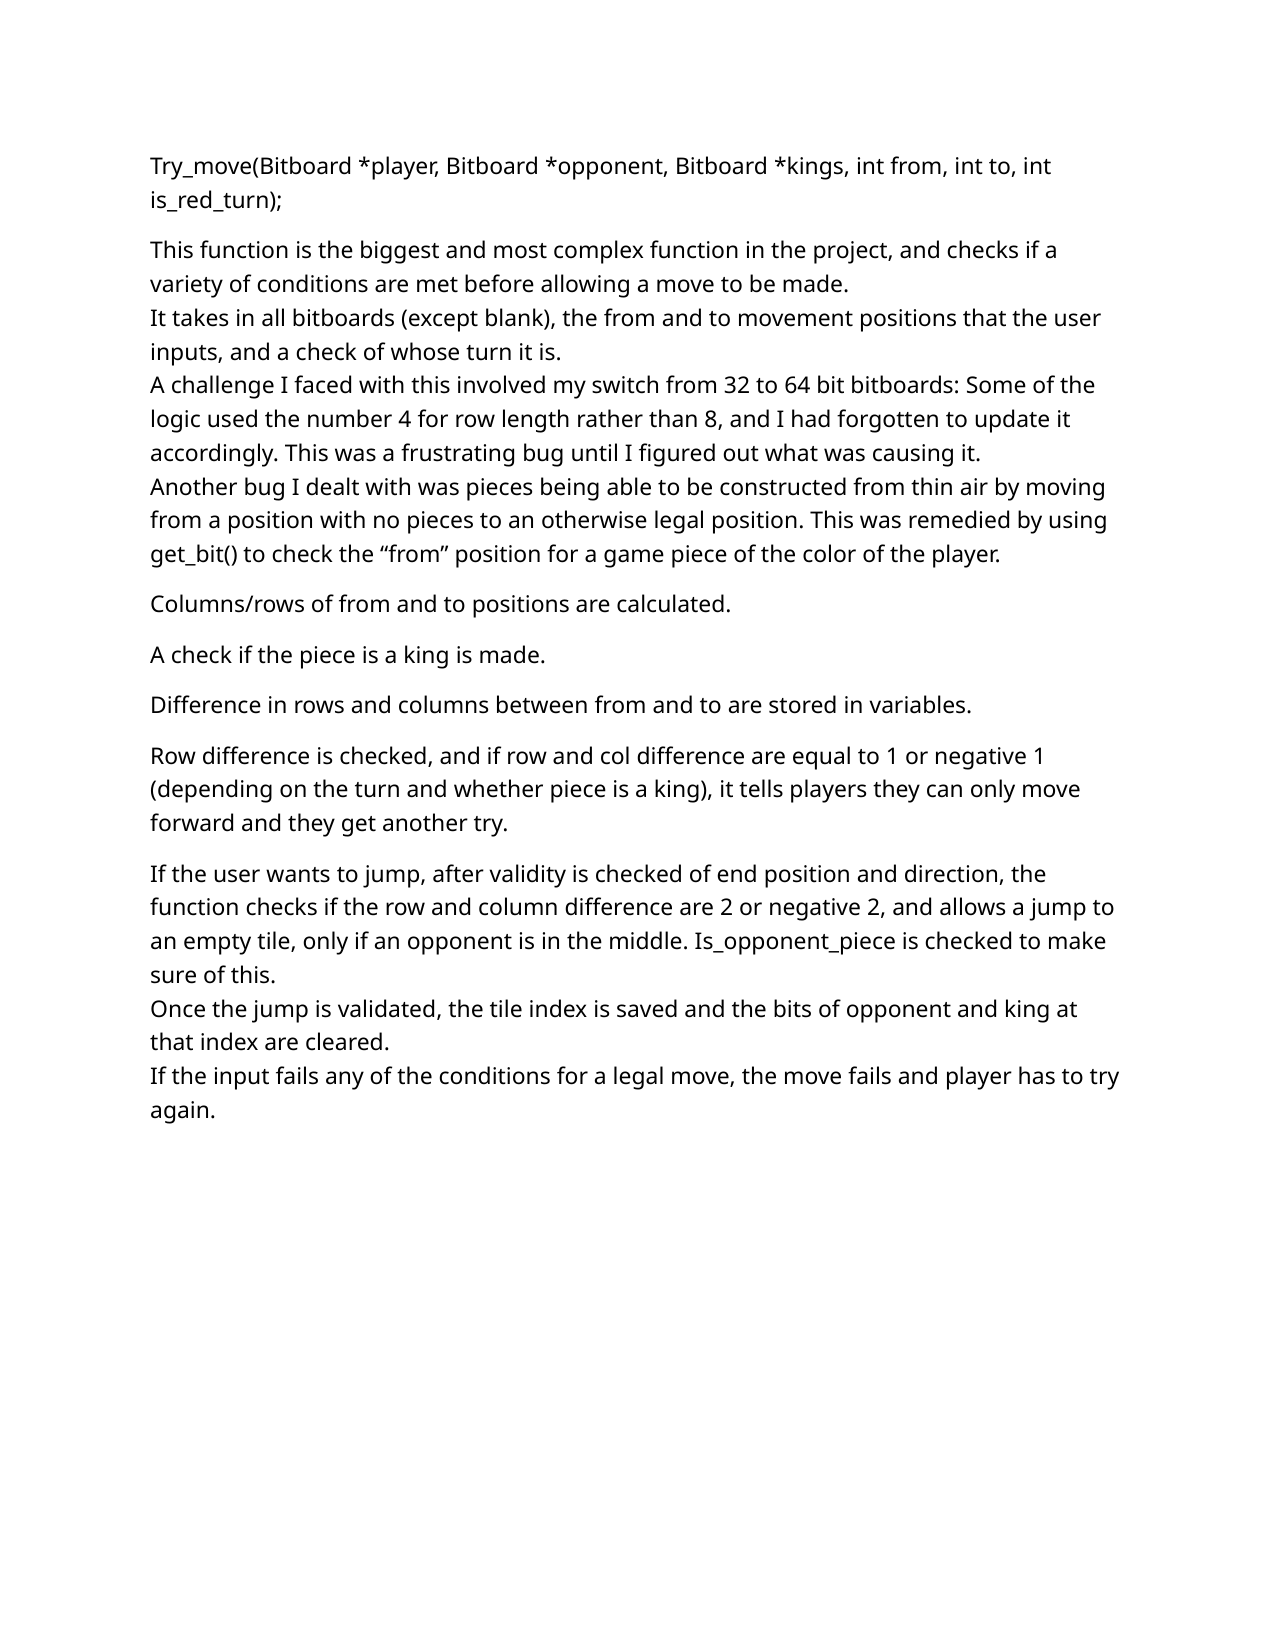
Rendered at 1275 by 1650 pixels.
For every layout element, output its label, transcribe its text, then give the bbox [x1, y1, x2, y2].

text Try_move(Bitboard *player, Bitboard *opponent, Bitboard *kings, int from, int to, int is_red_turn); [150, 150, 1125, 215]
text This function is the biggest and most complex function in the project, and checks if a variety of conditions are met before allowing a move to be made. It takes in all bitboards (except blank), the from and to movement positions that the user inputs, and a check of whose turn it is. A challenge I faced with this involved my switch from 32 to 64 bit bitboards: Some of the logic used the number 4 for row length rather than 8, and I had forgotten to update it accordingly. This was a frustrating bug until I figured out what was causing it. Another bug I dealt with was pieces being able to be constructed from thin air by moving from a position with no pieces to an otherwise legal position. This was remedied by using get_bit() to check the “from” position for a game piece of the color of the player. [150, 234, 1125, 569]
text Columns/rows of from and to positions are calculated. [150, 588, 1125, 619]
text Difference in rows and columns between from and to are stored in variables. [150, 689, 1125, 720]
text A check if the piece is a king is made. [150, 639, 1125, 670]
text Row difference is checked, and if row and col difference are equal to 1 or negative 1 (depending on the turn and whether piece is a king), it tells players they can only move forward and they get another try. [150, 739, 1125, 838]
text If the user wants to jump, after validity is checked of end position and direction, the function checks if the row and column difference are 2 or negative 2, and allows a jump to an empty tile, only if an opponent is in the middle. Is_opponent_piece is checked to make sure of this. Once the jump is validated, the tile index is saved and the bits of opponent and king at that index are cleared. If the input fails any of the conditions for a legal move, the move fails and player has to try again. [150, 857, 1125, 1125]
